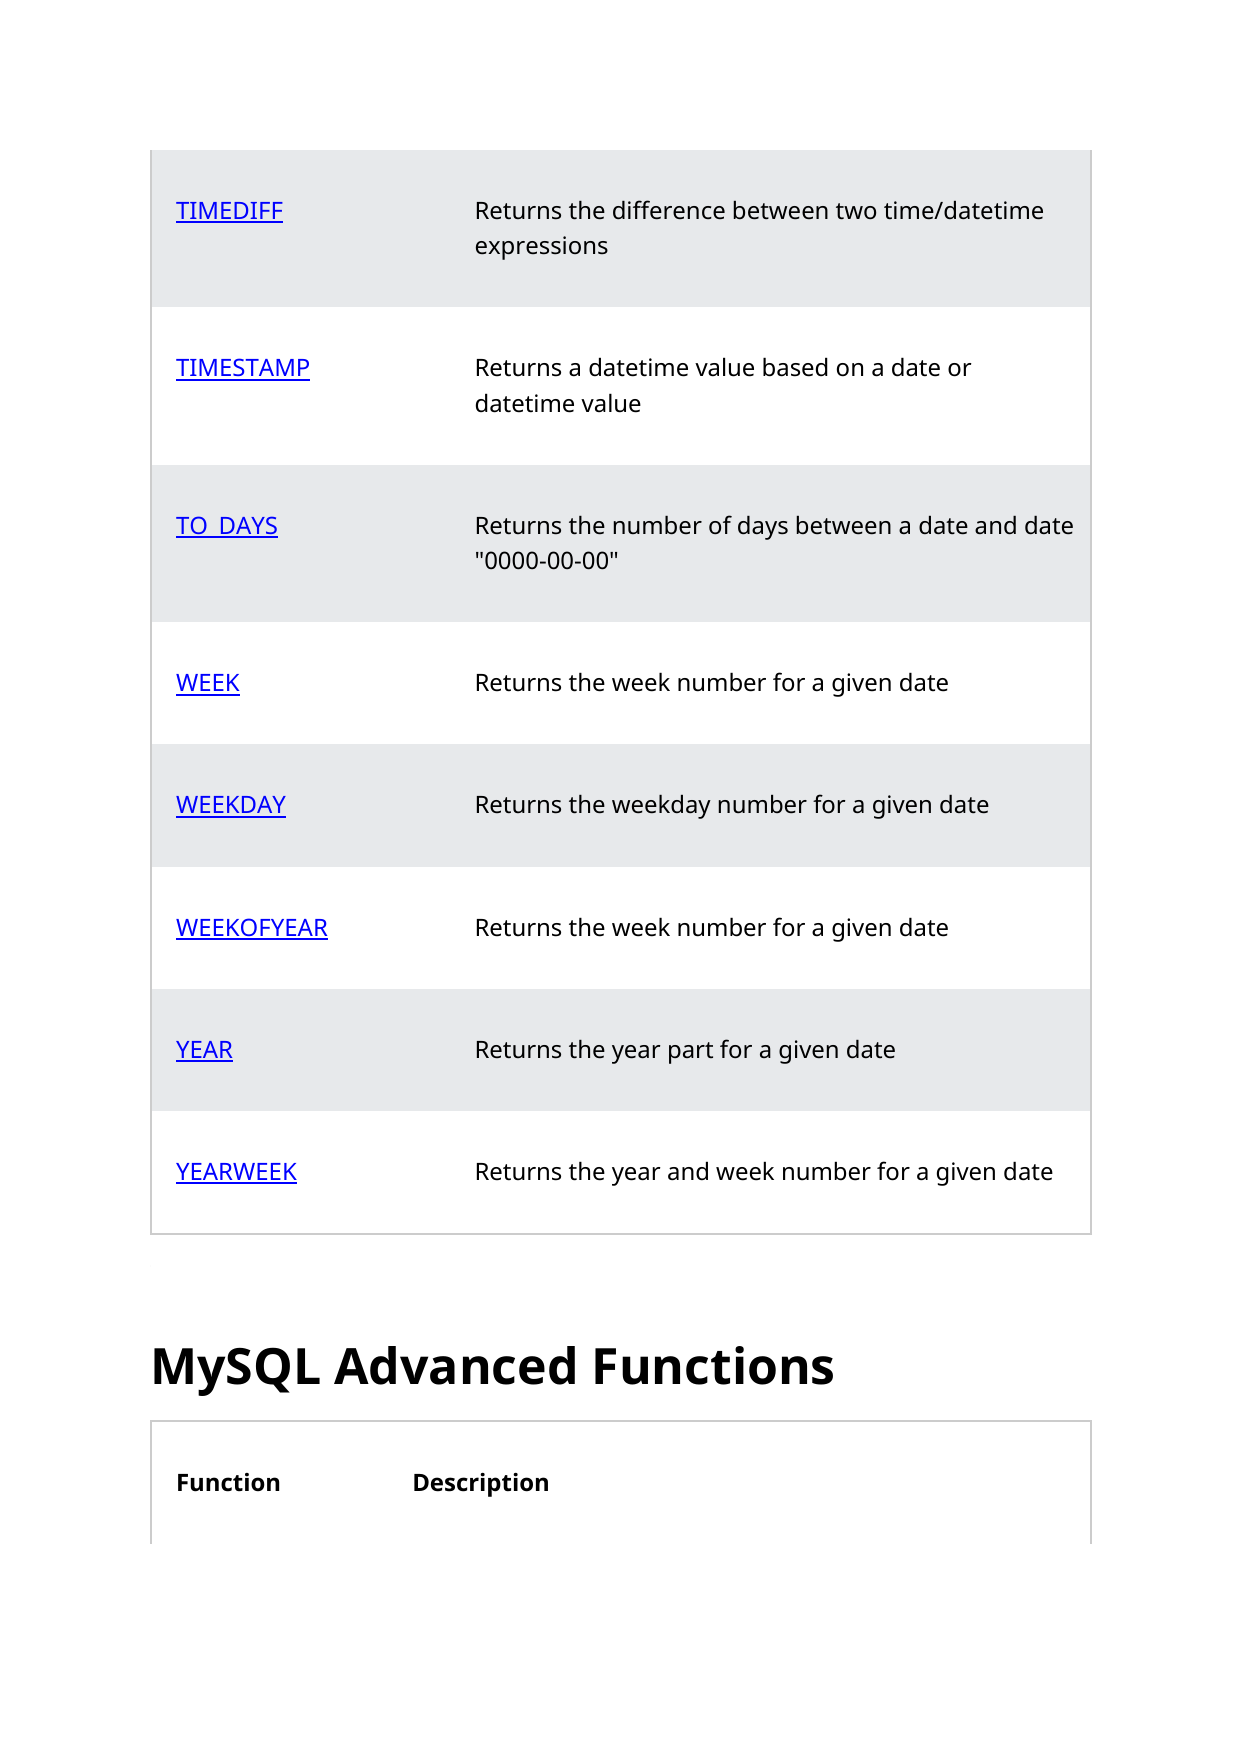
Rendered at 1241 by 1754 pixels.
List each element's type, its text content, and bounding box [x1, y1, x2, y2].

table_cell Returns the week number for a given date [462, 867, 1090, 989]
table_cell Returns a datetime value based on a date or datetime value [462, 308, 1090, 465]
table_cell TO_DAYS [152, 465, 462, 622]
table_cell YEAR [152, 989, 462, 1111]
table_cell Returns the year part for a given date [462, 989, 1090, 1111]
table_cell Returns the year and week number for a given date [462, 1111, 1090, 1233]
table_cell YEARWEEK [152, 1111, 462, 1233]
table_cell WEEKOFYEAR [152, 867, 462, 989]
subtitle MySQL Advanced Functions [150, 1331, 1090, 1399]
table_cell TIMEDIFF [152, 150, 462, 307]
table_header Function [152, 1422, 399, 1544]
table_cell Returns the week number for a given date [462, 622, 1090, 744]
table_cell WEEK [152, 622, 462, 744]
table_cell Returns the weekday number for a given date [462, 744, 1090, 867]
table_cell TIMESTAMP [152, 308, 462, 465]
table_cell Returns the difference between two time/datetime expressions [462, 150, 1090, 307]
table_cell Returns the number of days between a date and date "0000-00-00" [462, 465, 1090, 622]
table_cell WEEKDAY [152, 744, 462, 867]
table_header Description [400, 1422, 1090, 1544]
